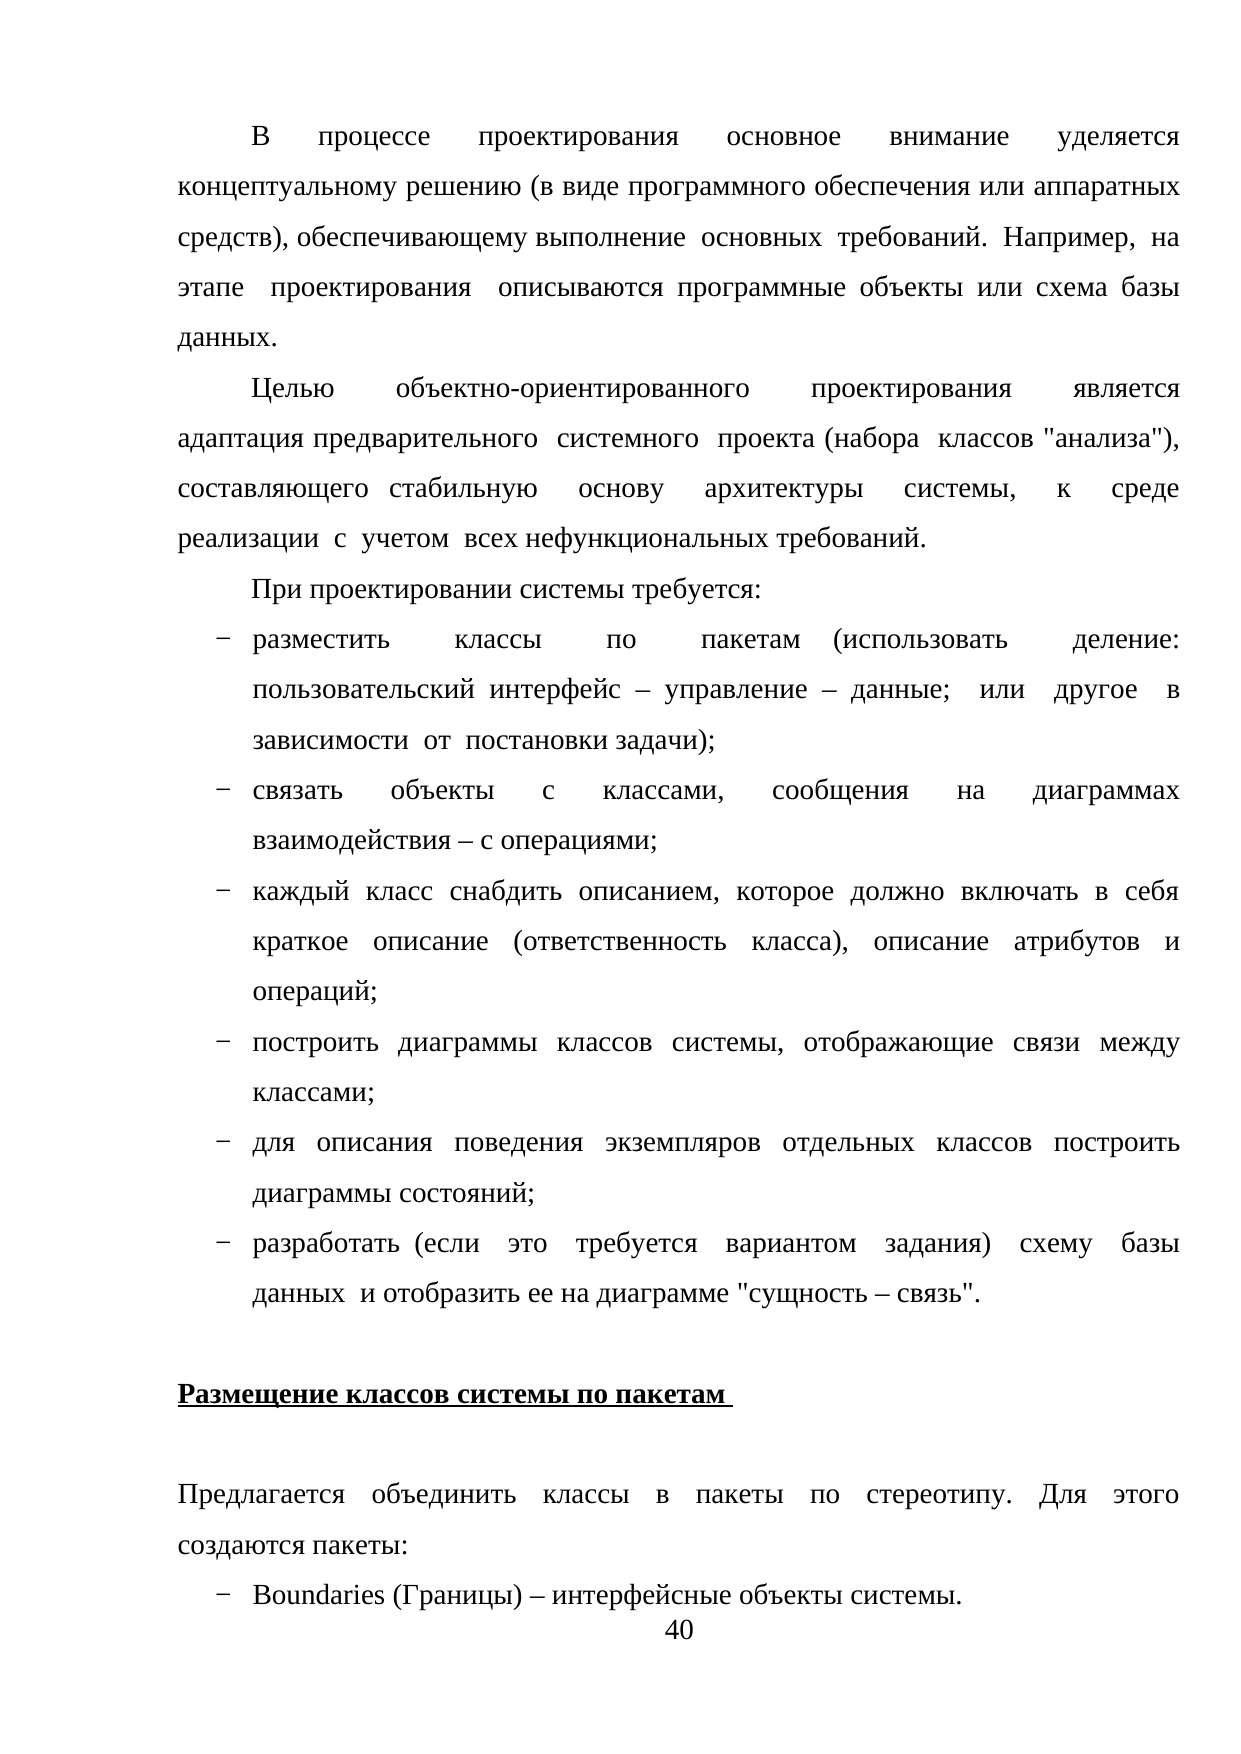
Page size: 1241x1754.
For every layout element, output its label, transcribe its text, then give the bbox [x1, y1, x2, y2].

list для описания поведения экземпляров отдельных классов построить диаграммы состояний; [215, 1124, 1181, 1208]
text При проектировании системы требуется: [177, 571, 1181, 604]
list разместить классы по пакетам (использовать деление: пользовательский интерфейс – управление – данные; или другое в зависимости от постановки задачи); [215, 621, 1181, 755]
list связать объекты с классами, сообщения на диаграммах взаимодействия – с операциями; [215, 772, 1181, 856]
text Предлагается объединить классы в пакеты по стереотипу. Для этого создаются пакеты: [177, 1477, 1181, 1560]
list разработать (если это требуется вариантом задания) схему базы данных и отобразить ее на диаграмме "сущность – связь". [215, 1225, 1181, 1309]
text Целью объектно-ориентированного проектирования является адаптация предварительного системного проекта (набора классов "анализа"), составляющего стабильную основу архитектуры системы, к среде реализации с учетом всех нефункциональных требований. [177, 370, 1181, 554]
list построить диаграммы классов системы, отображающие связи между классами; [215, 1024, 1181, 1108]
text Размещение классов системы по пакетам [177, 1376, 1181, 1409]
text В процессе проектирования основное внимание уделяется концептуальному решению (в виде программного обеспечения или аппаратных средств), обеспечивающему выполнение основных требований. Например, на этапе проектирования описываются программные объекты или схема базы данных. [177, 118, 1181, 353]
list каждый класс снабдить описанием, которое должно включать в себя краткое описание (ответственность класса), описание атрибутов и операций; [215, 873, 1181, 1007]
list Boundaries (Границы) – интерфейсные объекты системы. [215, 1577, 1181, 1611]
